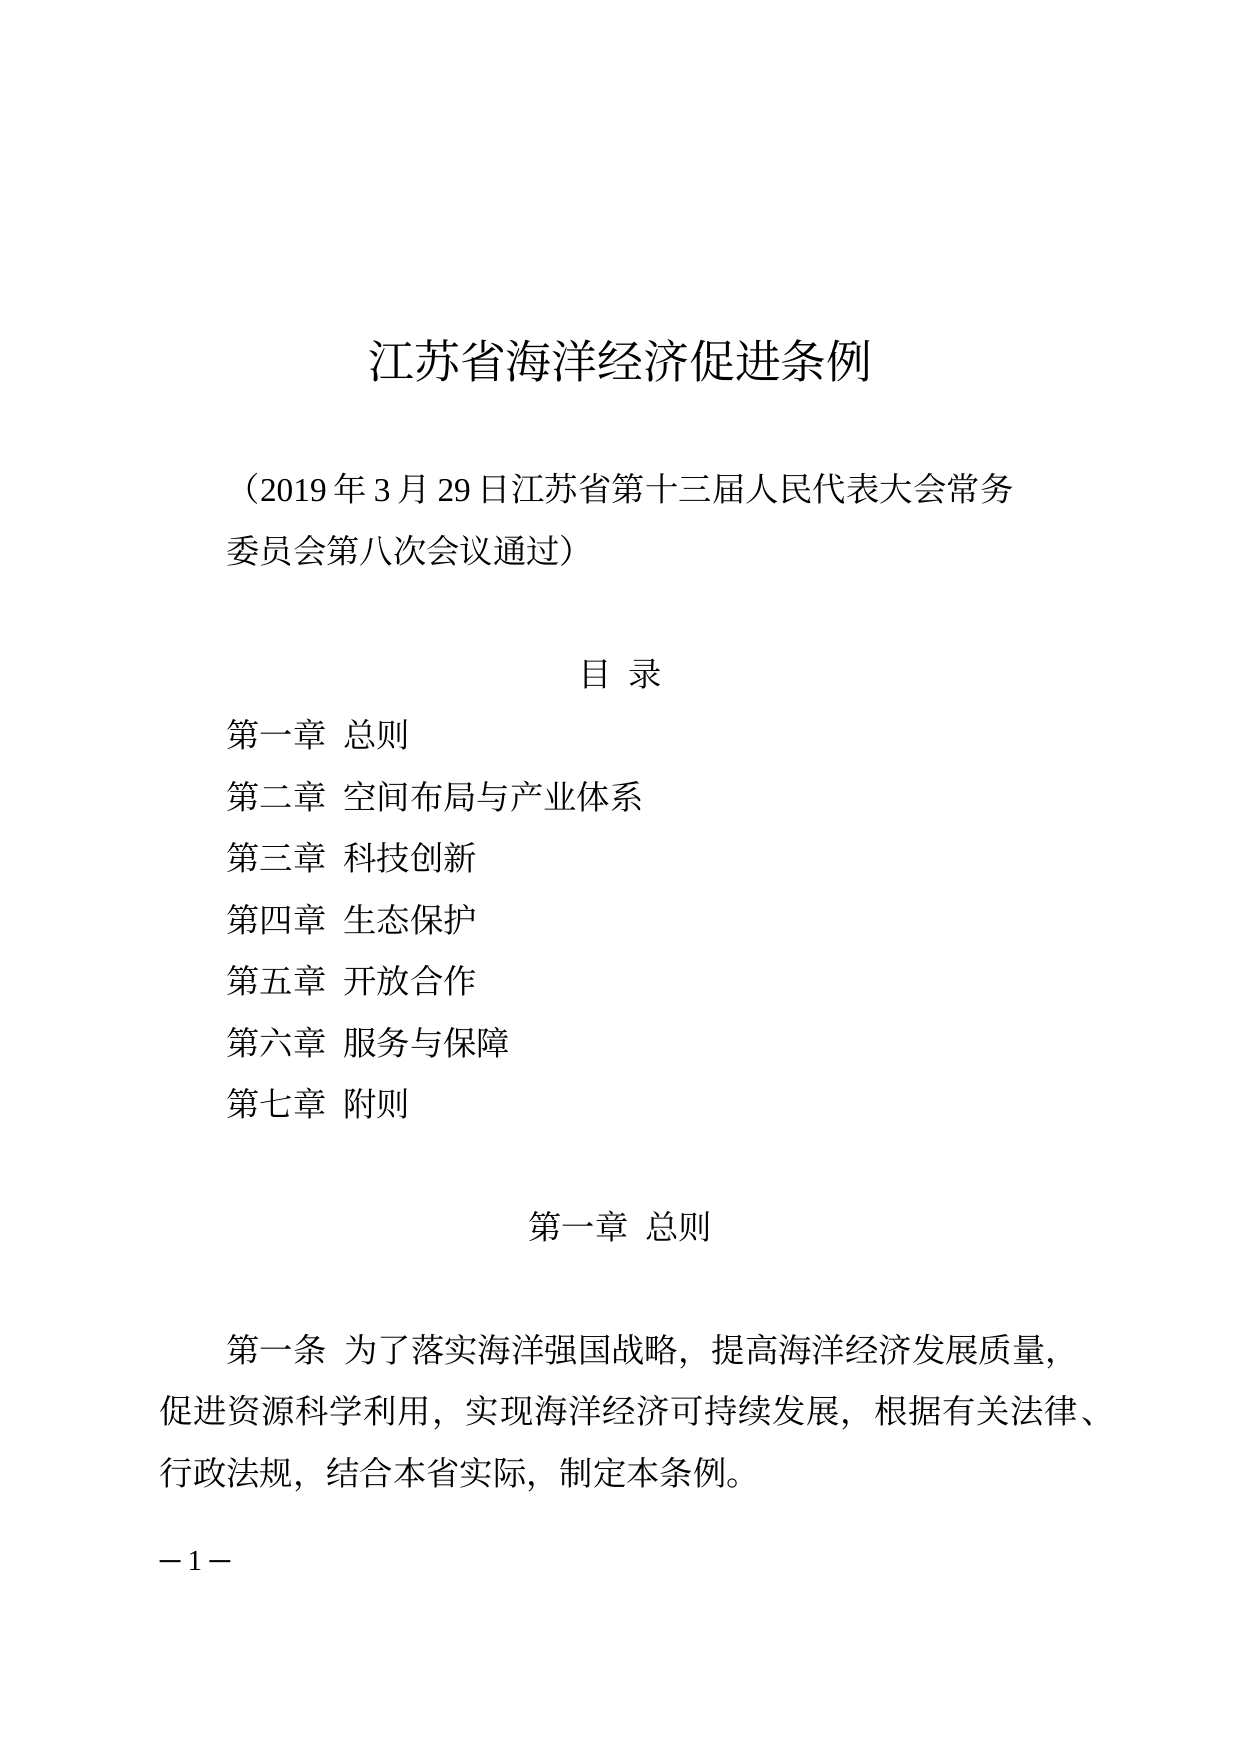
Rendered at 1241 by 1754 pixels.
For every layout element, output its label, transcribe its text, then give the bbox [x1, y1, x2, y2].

text 第三章 科技创新 [159, 821, 1081, 883]
text 第五章 开放合作 [159, 944, 1081, 1006]
text 第六章 服务与保障 [159, 1006, 1081, 1067]
text 第四章 生态保护 [159, 883, 1081, 944]
text 江苏省海洋经济促进条例 [159, 330, 1081, 391]
text 第二章 空间布局与产业体系 [159, 760, 1081, 821]
text （2019年3月29日江苏省第十三届人民代表大会常务委员会第八次会议通过） [226, 453, 1014, 576]
text 第一条 为了落实海洋强国战略，提高海洋经济发展质量，促进资源科学利用，实现海洋经济可持续发展，根据有关法律、行政法规，结合本省实际，制定本条例。 [159, 1313, 1081, 1497]
text 第七章 附则 [159, 1067, 1081, 1129]
text 第一章 总则 [159, 1190, 1081, 1252]
text 第一章 总则 [159, 698, 1081, 760]
text 目 录 [159, 637, 1081, 698]
